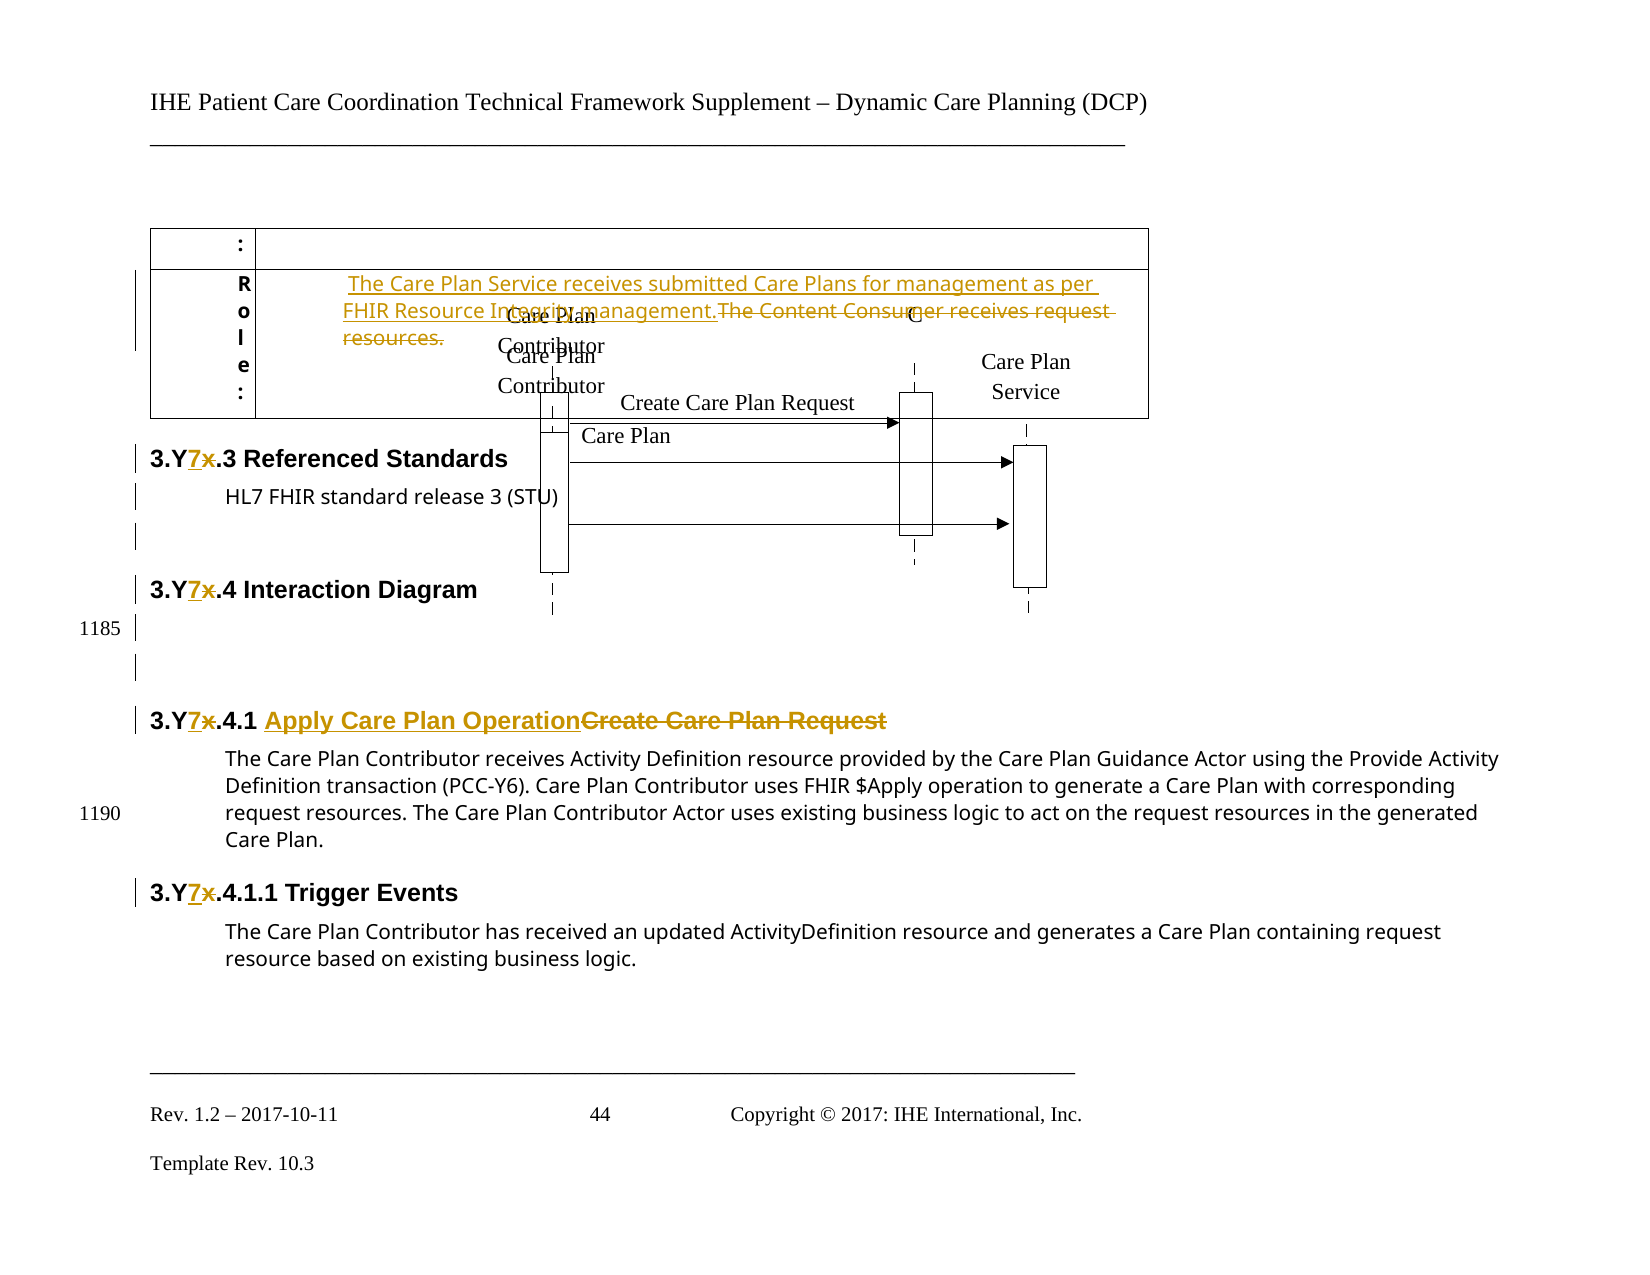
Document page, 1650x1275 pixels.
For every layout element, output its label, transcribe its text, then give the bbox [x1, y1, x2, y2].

table_cell Actor: [151, 229, 255, 269]
text The Care Plan Contributor receives Activity Definition resource provided by the Care Plan Guidance Actor using the Provide Activity Definition transaction (PCC-Y6). Care Plan Contributor uses FHIR $Apply operation to generate a Care Plan with corresponding request resources. The Care Plan Contributor Actor uses existing business logic to act on the request resources in the generated Care Plan. [225, 745, 1500, 853]
text HL7 FHIR standard release 3 (STU) [225, 483, 1500, 510]
table_cell [256, 270, 1148, 418]
text The Care Plan Contributor has received an updated ActivityDefinition resource and generates a Care Plan containing request resource based on existing business logic. [225, 918, 1500, 972]
table_cell Role: [151, 270, 255, 418]
subtitle 3.Y.4.1.1 Trigger Events [150, 878, 1500, 907]
table_cell C [256, 229, 1148, 269]
subtitle 3.Y.4.1 [150, 706, 1500, 734]
subtitle 3.Y.4 Interaction Diagram [150, 575, 1500, 603]
subtitle 3.Y.3 Referenced Standards [150, 444, 1500, 473]
